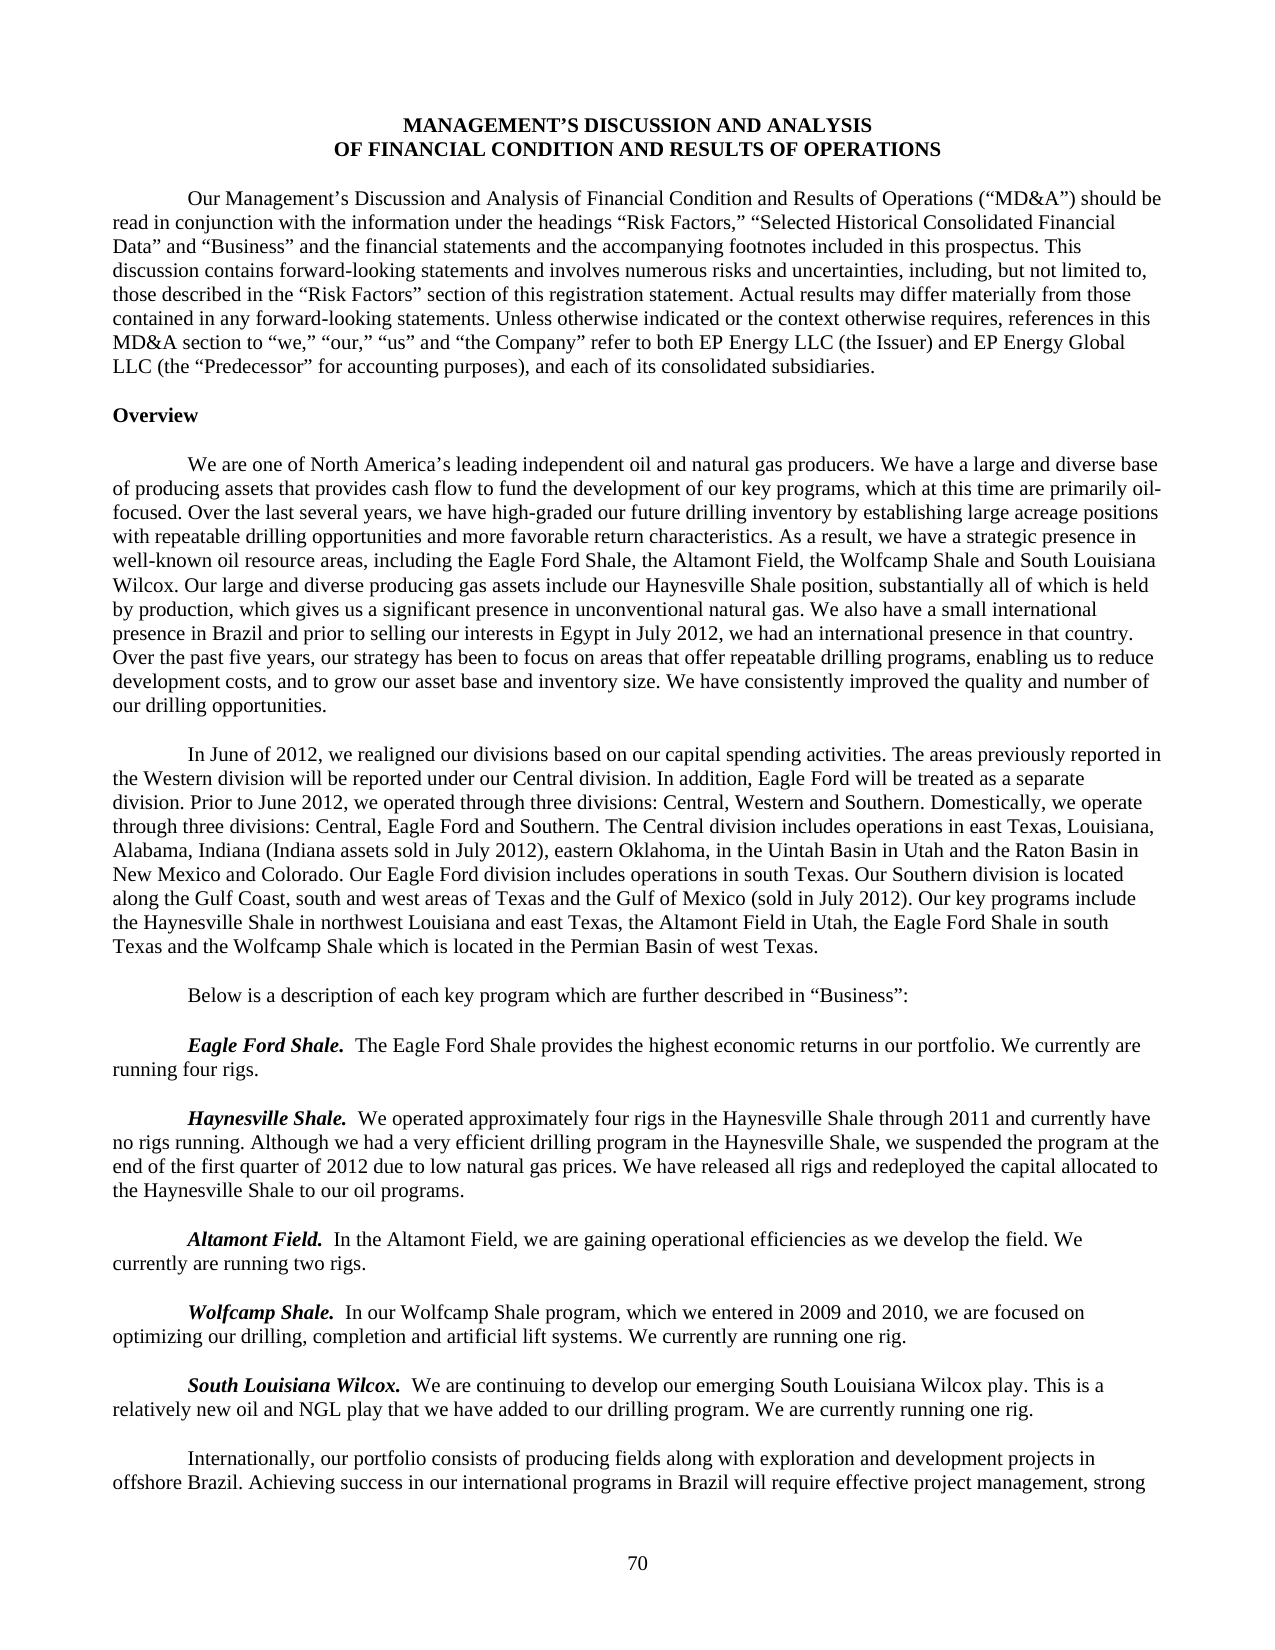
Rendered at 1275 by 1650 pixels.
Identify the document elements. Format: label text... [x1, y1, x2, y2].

text South Louisiana Wilcox. We are continuing to develop our emerging South Louisiana Wilcox play. This is a relatively new oil and NGL play that we have added to our drilling program. We are currently running one rig. [112, 1373, 1162, 1421]
text Wolfcamp Shale. In our Wolfcamp Shale program, which we entered in 2009 and 2010, we are focused on optimizing our drilling, completion and artificial lift systems. We currently are running one rig. [112, 1300, 1162, 1348]
text MANAGEMENT’S DISCUSSION AND ANALYSIS [112, 112, 1162, 137]
text Altamont Field. In the Altamont Field, we are gaining operational efficiencies as we develop the field. We currently are running two rigs. [112, 1227, 1162, 1275]
text Below is a description of each key program which are further described in “Business”: [112, 983, 1162, 1007]
text Haynesville Shale. We operated approximately four rigs in the Haynesville Shale through 2011 and currently have no rigs running. Although we had a very efficient drilling program in the Haynesville Shale, we suspended the program at the end of the first quarter of 2012 due to low natural gas prices. We have released all rigs and redeployed the capital allocated to the Haynesville Shale to our oil programs. [112, 1106, 1162, 1202]
text Overview [112, 403, 1162, 427]
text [112, 1446, 1162, 1494]
text Eagle Ford Shale. The Eagle Ford Shale provides the highest economic returns in our portfolio. We currently are running four rigs. [112, 1032, 1162, 1081]
text We are one of North America’s leading independent oil and natural gas producers. We have a large and diverse base of producing assets that provides cash flow to fund the development of our key programs, which at this time are primarily oil-focused. Over the last several years, we have high-graded our future drilling inventory by establishing large acreage positions with repeatable drilling opportunities and more favorable return characteristics. As a result, we have a strategic presence in well-known oil resource areas, including the Eagle Ford Shale, the Altamont Field, the Wolfcamp Shale and South Louisiana Wilcox. Our large and diverse producing gas assets include our Haynesville Shale position, substantially all of which is held by production, which gives us a significant presence in unconventional natural gas. We also have a small international presence in Brazil and prior to selling our interests in Egypt in July 2012, we had an international presence in that country. Over the past five years, our strategy has been to focus on areas that offer repeatable drilling programs, enabling us to reduce development costs, and to grow our asset base and inventory size. We have consistently improved the quality and number of our drilling opportunities. [112, 452, 1162, 717]
text In June of 2012, we realigned our divisions based on our capital spending activities. The areas previously reported in the Western division will be reported under our Central division. In addition, Eagle Ford will be treated as a separate division. Prior to June 2012, we operated through three divisions: Central, Western and Southern. Domestically, we operate through three divisions: Central, Eagle Ford and Southern. The Central division includes operations in east Texas, Louisiana, Alabama, Indiana (Indiana assets sold in July 2012), eastern Oklahoma, in the Uintah Basin in Utah and the Raton Basin in New Mexico and Colorado. Our Eagle Ford division includes operations in south Texas. Our Southern division is located along the Gulf Coast, south and west areas of Texas and the Gulf of Mexico (sold in July 2012). Our key programs include the Haynesville Shale in northwest Louisiana and east Texas, the Altamont Field in Utah, the Eagle Ford Shale in south Texas and the Wolfcamp Shale which is located in the Permian Basin of west Texas. [112, 742, 1162, 958]
text Our Management’s Discussion and Analysis of Financial Condition and Results of Operations (“MD&A”) should be read in conjunction with the information under the headings “Risk Factors,” “Selected Historical Consolidated Financial Data” and “Business” and the financial statements and the accompanying footnotes included in this prospectus. This discussion contains forward-looking statements and involves numerous risks and uncertainties, including, but not limited to, those described in the “Risk Factors” section of this registration statement. Actual results may differ materially from those contained in any forward-looking statements. Unless otherwise indicated or the context otherwise requires, references in this MD&A section to “we,” “our,” “us” and “the Company” refer to both EP Energy LLC (the Issuer) and EP Energy Global LLC (the “Predecessor” for accounting purposes), and each of its consolidated subsidiaries. [112, 186, 1162, 378]
text OF FINANCIAL CONDITION AND RESULTS OF OPERATIONS [112, 137, 1162, 161]
